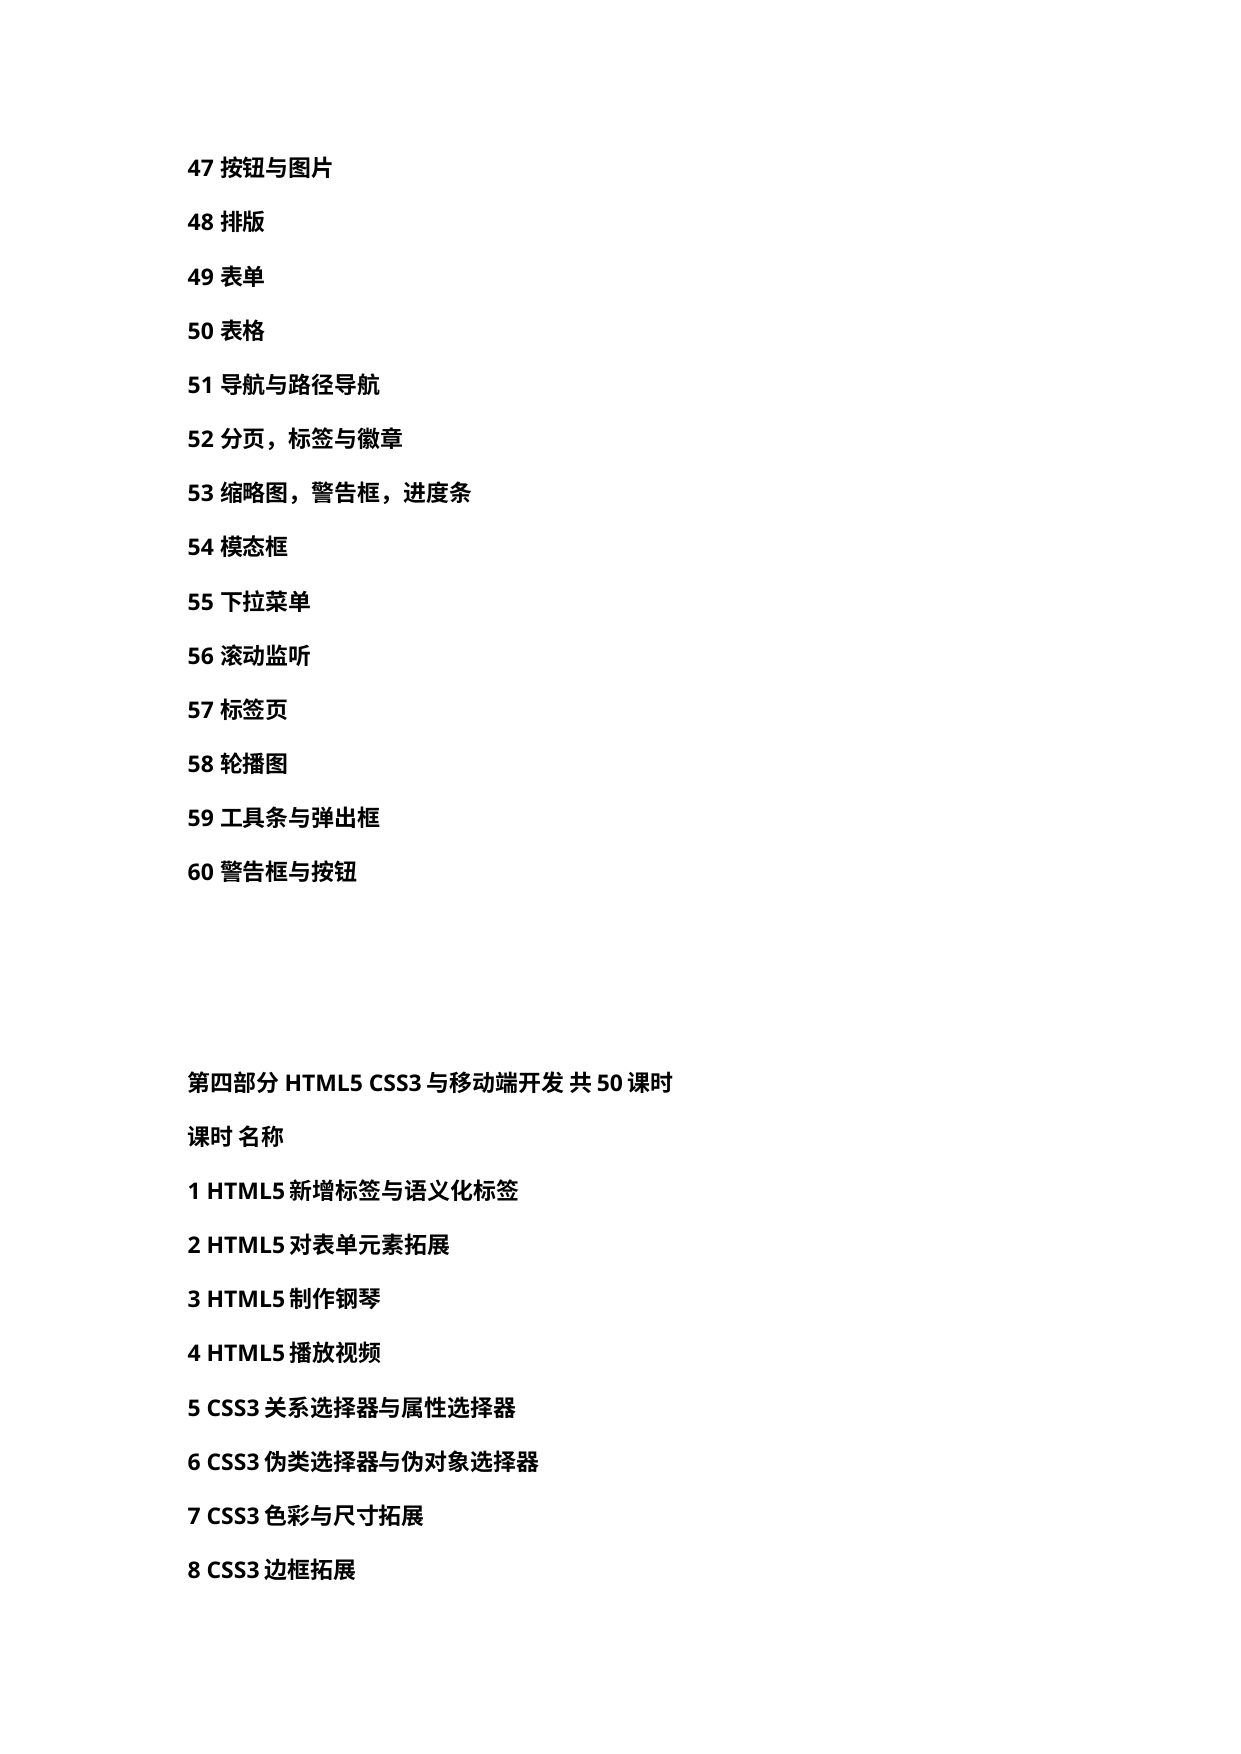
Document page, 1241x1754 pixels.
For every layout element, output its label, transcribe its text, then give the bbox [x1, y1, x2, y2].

text 49 表单 [187, 258, 1053, 292]
text 48 排版 [187, 204, 1053, 237]
text 58 轮播图 [187, 746, 1053, 779]
text 60 警告框与按钮 [187, 854, 1053, 887]
text 52 分页，标签与徽章 [187, 421, 1053, 454]
text 课时 名称 [187, 1119, 1053, 1152]
text 1 HTML5新增标签与语义化标签 [187, 1173, 1053, 1206]
text 7 CSS3色彩与尺寸拓展 [187, 1498, 1053, 1531]
text 2 HTML5对表单元素拓展 [187, 1227, 1053, 1260]
text 5 CSS3关系选择器与属性选择器 [187, 1389, 1053, 1423]
text 51 导航与路径导航 [187, 367, 1053, 400]
text 6 CSS3伪类选择器与伪对象选择器 [187, 1444, 1053, 1477]
text 55 下拉菜单 [187, 583, 1053, 617]
text 8 CSS3边框拓展 [187, 1552, 1053, 1585]
text 53 缩略图，警告框，进度条 [187, 475, 1053, 508]
text 59 工具条与弹出框 [187, 800, 1053, 833]
text 第四部分 HTML5 CSS3与移动端开发 共50课时 [187, 1064, 1053, 1098]
text 56 滚动监听 [187, 637, 1053, 671]
text 3 HTML5制作钢琴 [187, 1281, 1053, 1314]
text 47 按钮与图片 [187, 150, 1053, 183]
text 57 标签页 [187, 692, 1053, 725]
text 54 模态框 [187, 529, 1053, 562]
text 4 HTML5播放视频 [187, 1335, 1053, 1369]
text 50 表格 [187, 312, 1053, 346]
